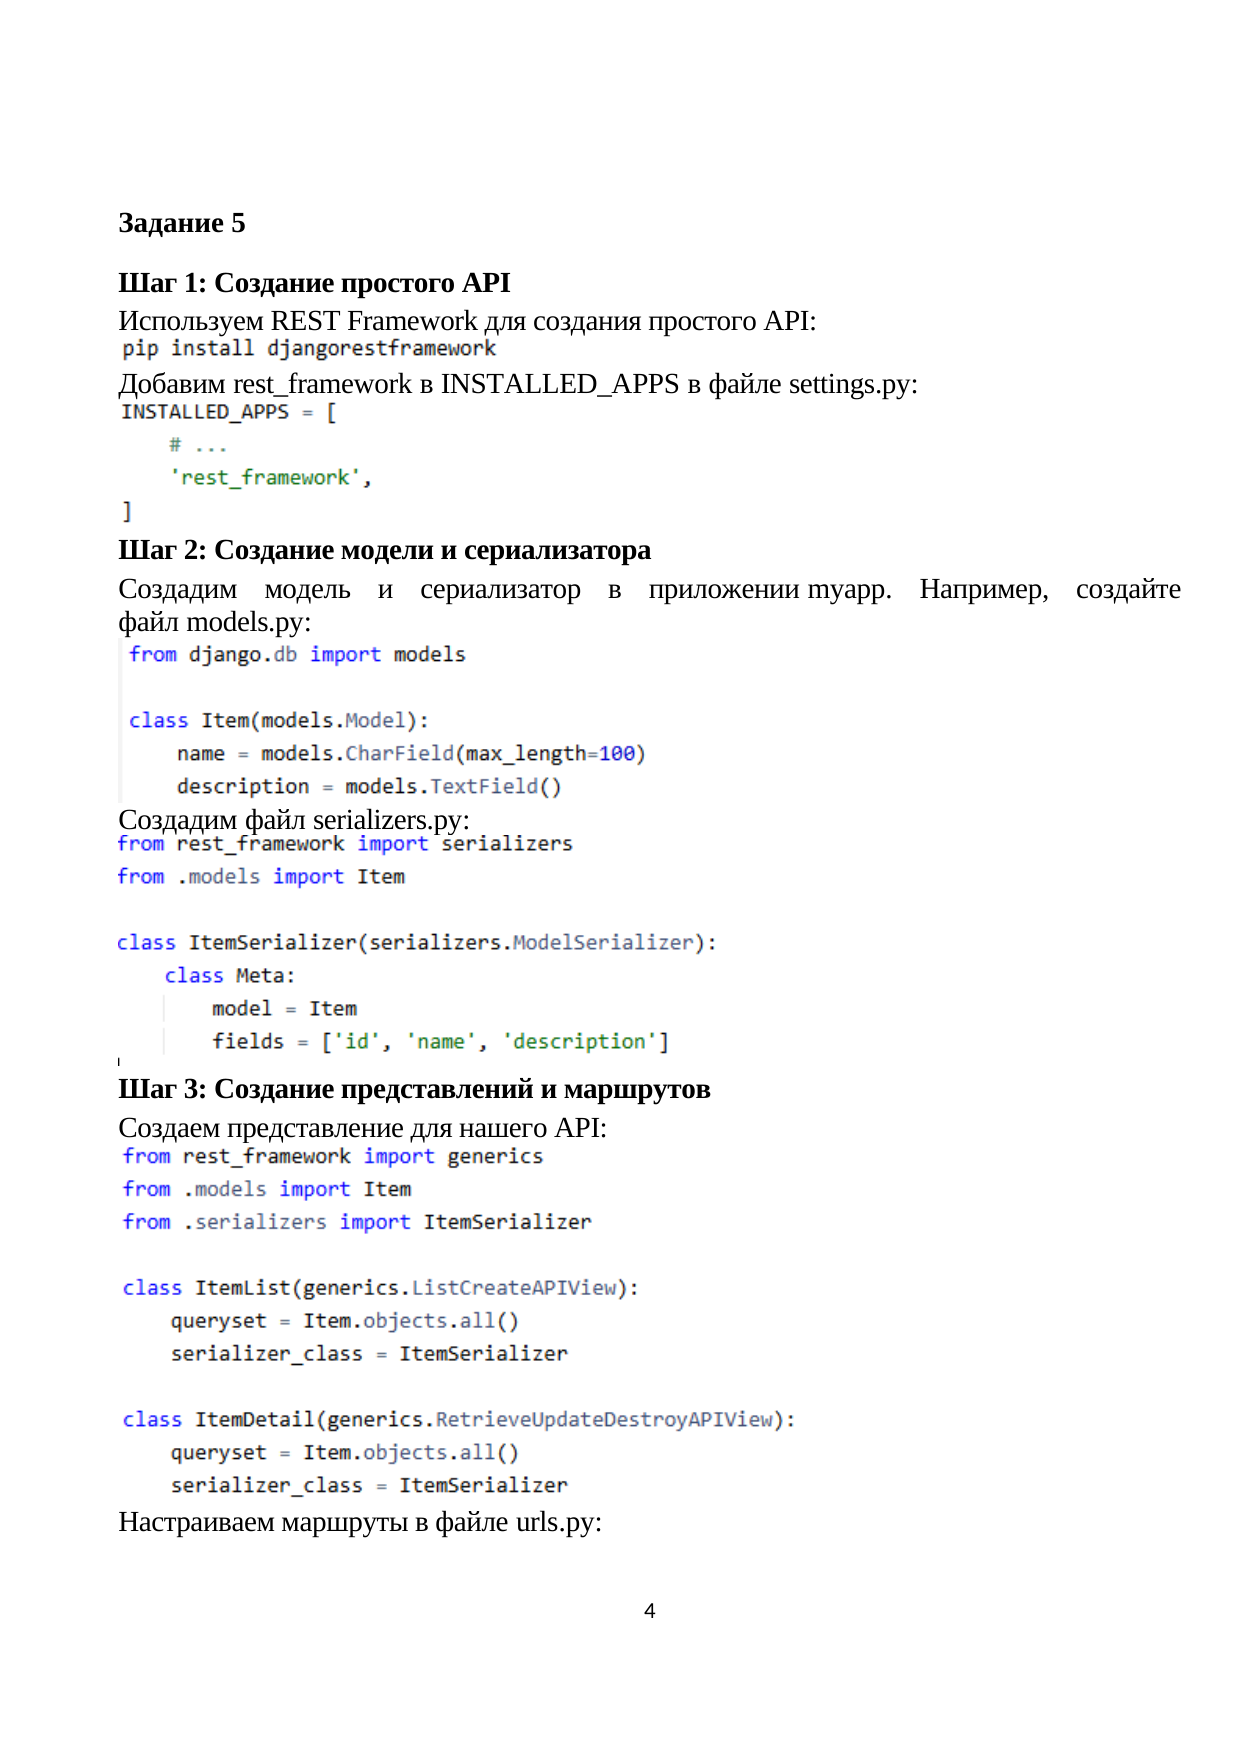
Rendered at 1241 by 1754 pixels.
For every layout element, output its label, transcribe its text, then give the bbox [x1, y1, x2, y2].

picture [118, 337, 508, 367]
subtitle Шаг 1: Создание простого API [118, 265, 1181, 298]
subtitle Шаг 2: Создание модели и сериализатора [118, 532, 1181, 566]
text Создадим файл serializers.py: [118, 802, 1181, 836]
picture [118, 400, 376, 527]
picture [118, 1143, 803, 1505]
text Используем REST Framework для создания простого API: [118, 303, 1181, 337]
subtitle Шаг 3: Создание представлений и маршрутов [118, 1071, 1181, 1105]
picture [118, 638, 654, 803]
text Задание 5 [118, 206, 1181, 239]
text Создаем представление для нашего API: [118, 1110, 1181, 1143]
text Настраиваем маршруты в файле urls.py: [118, 1504, 1181, 1538]
picture [118, 835, 723, 1066]
text Создадим модель и сериализатор в приложении myapp. Например, создайте файл models.py: [118, 571, 1181, 638]
text Добавим rest_framework в INSTALLED_APPS в файле settings.py: [118, 367, 1181, 400]
